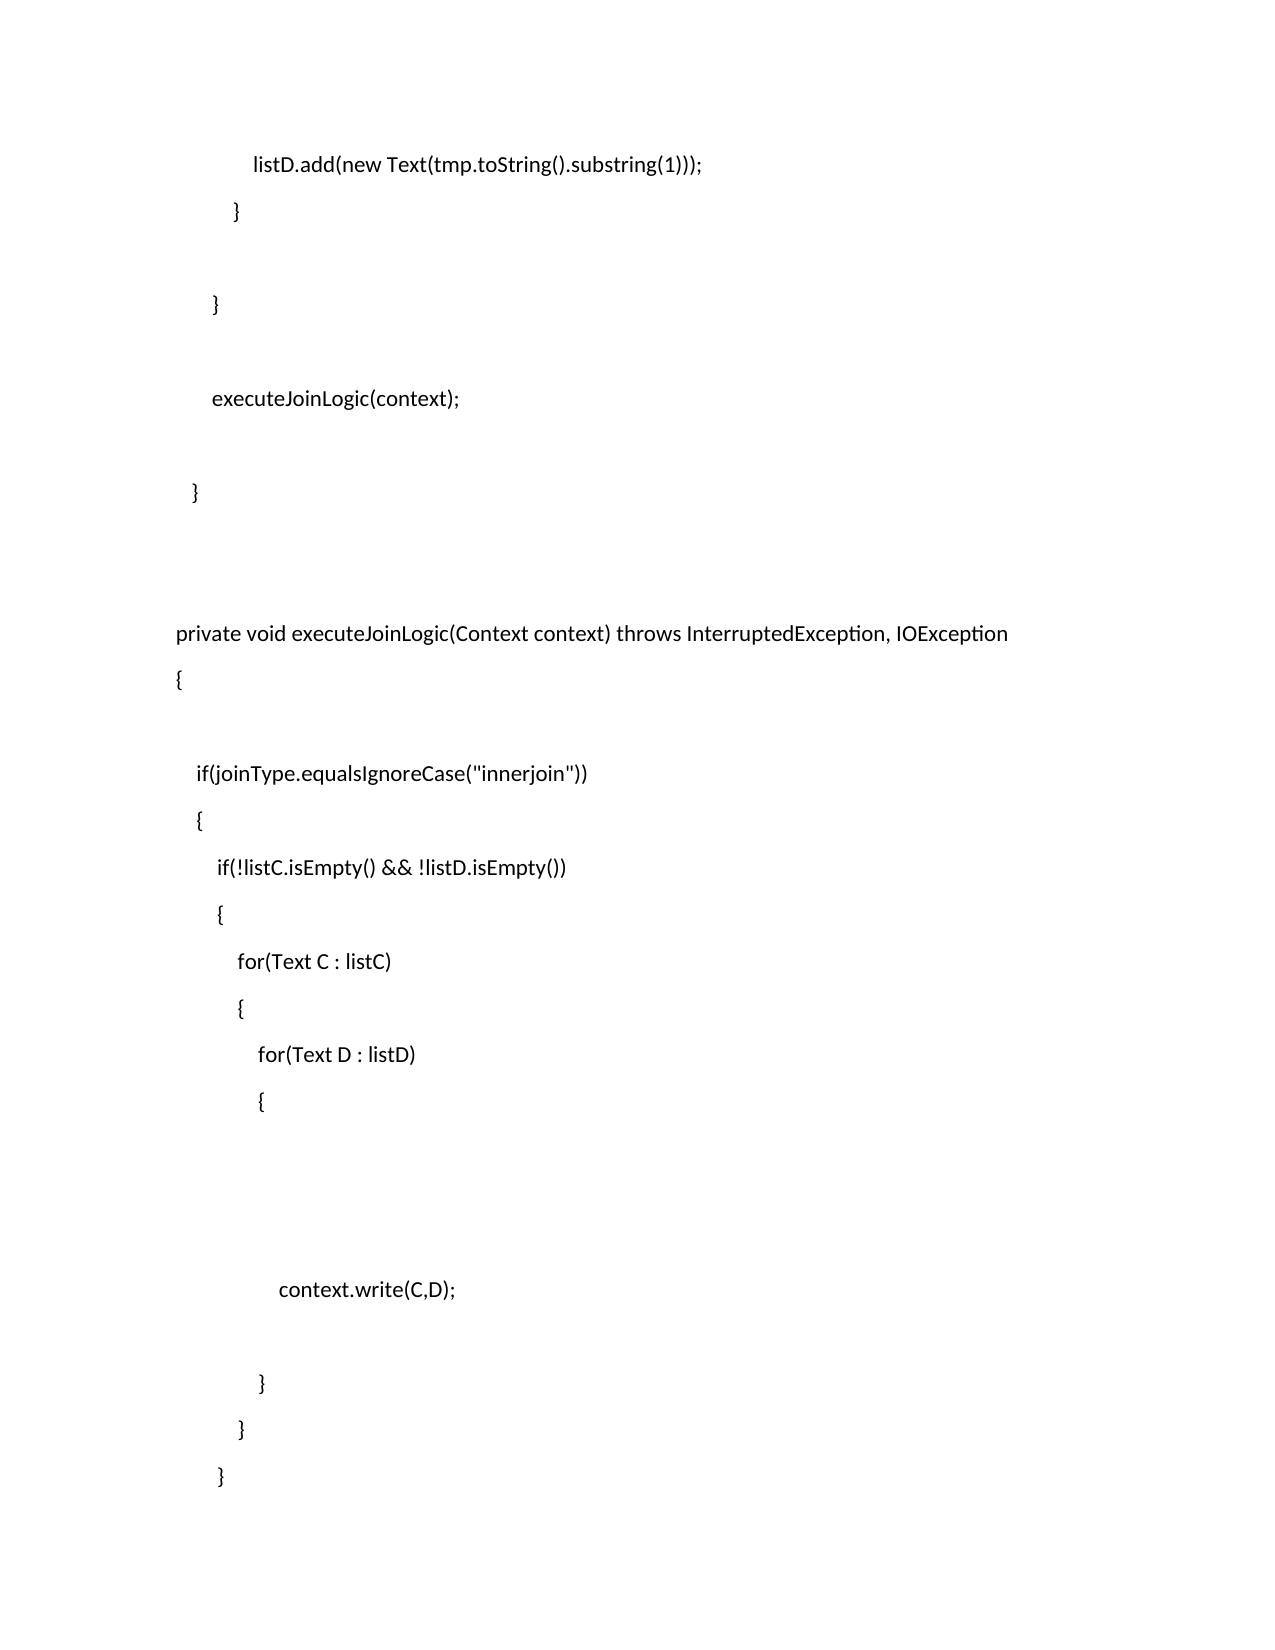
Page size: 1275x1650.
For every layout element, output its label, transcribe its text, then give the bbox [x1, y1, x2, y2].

text { [150, 900, 1125, 928]
text { [150, 994, 1125, 1022]
text } [150, 1462, 1125, 1491]
text context.write(C,D); [150, 1275, 1125, 1303]
text if(joinType.equalsIgnoreCase("innerjoin")) [150, 759, 1125, 787]
text } [150, 1416, 1125, 1444]
text } [150, 197, 1125, 225]
text for(Text C : listC) [150, 947, 1125, 975]
text private void executeJoinLogic(Context context) throws InterruptedException, IOException [150, 619, 1125, 647]
text } [150, 291, 1125, 319]
text for(Text D : listD) [150, 1041, 1125, 1069]
text listD.add(new Text(tmp.toString().substring(1))); [150, 150, 1125, 178]
text { [150, 806, 1125, 834]
text } [150, 478, 1125, 506]
text { [150, 1087, 1125, 1116]
text if(!listC.isEmpty() && !listD.isEmpty()) [150, 853, 1125, 881]
text } [150, 1369, 1125, 1397]
text executeJoinLogic(context); [150, 384, 1125, 412]
text { [150, 666, 1125, 694]
